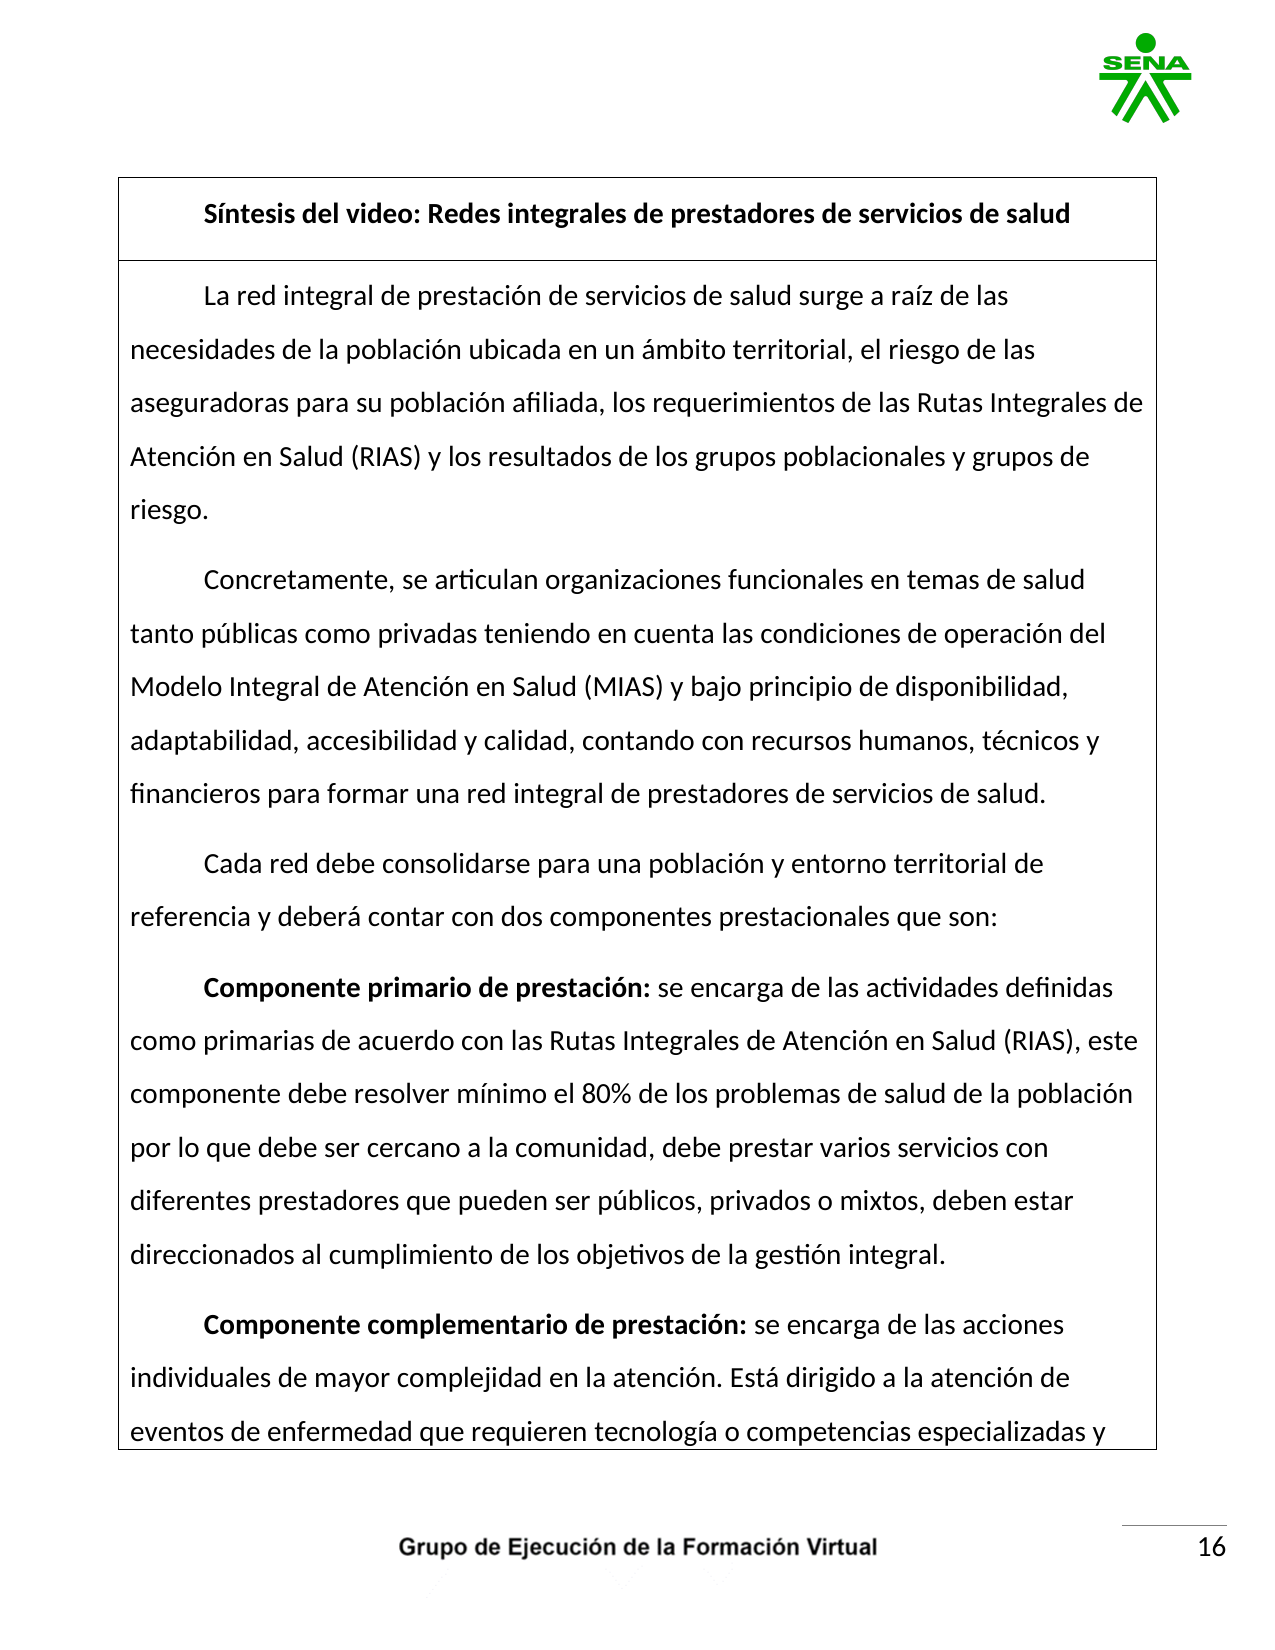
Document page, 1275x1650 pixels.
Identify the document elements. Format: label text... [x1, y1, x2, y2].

picture [0, 1486, 1275, 1598]
picture [1099, 33, 1192, 123]
table_header Síntesis del video: Redes integrales de prestadores de servicios de salud [119, 178, 1156, 260]
